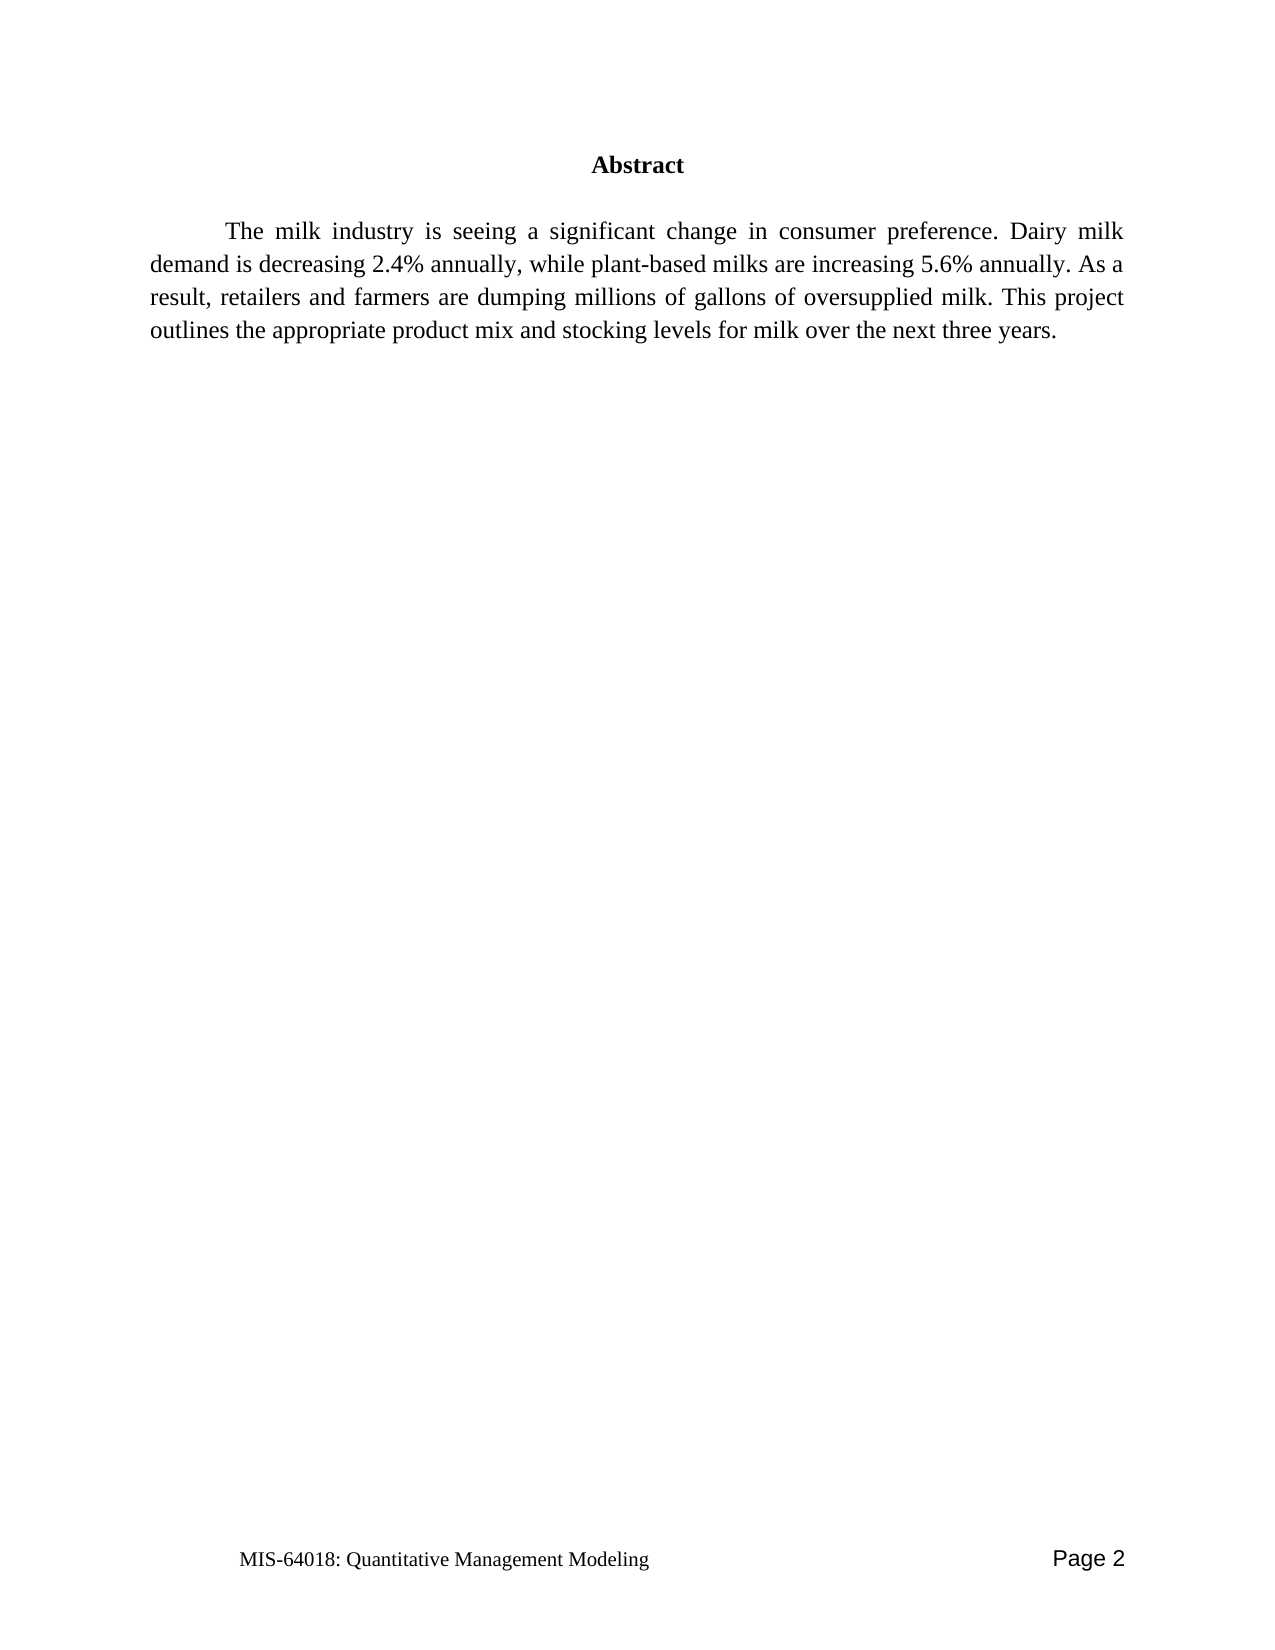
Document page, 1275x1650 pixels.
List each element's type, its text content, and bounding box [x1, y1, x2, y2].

text The milk industry is seeing a significant change in consumer preference. Dairy milk demand is decreasing 2.4% annually, while plant-based milks are increasing 5.6% annually. As a result, retailers and farmers are dumping millions of gallons of oversupplied milk. This project outlines the appropriate product mix and stocking levels for milk over the next three years. [150, 216, 1125, 344]
text Abstract [150, 150, 1125, 179]
